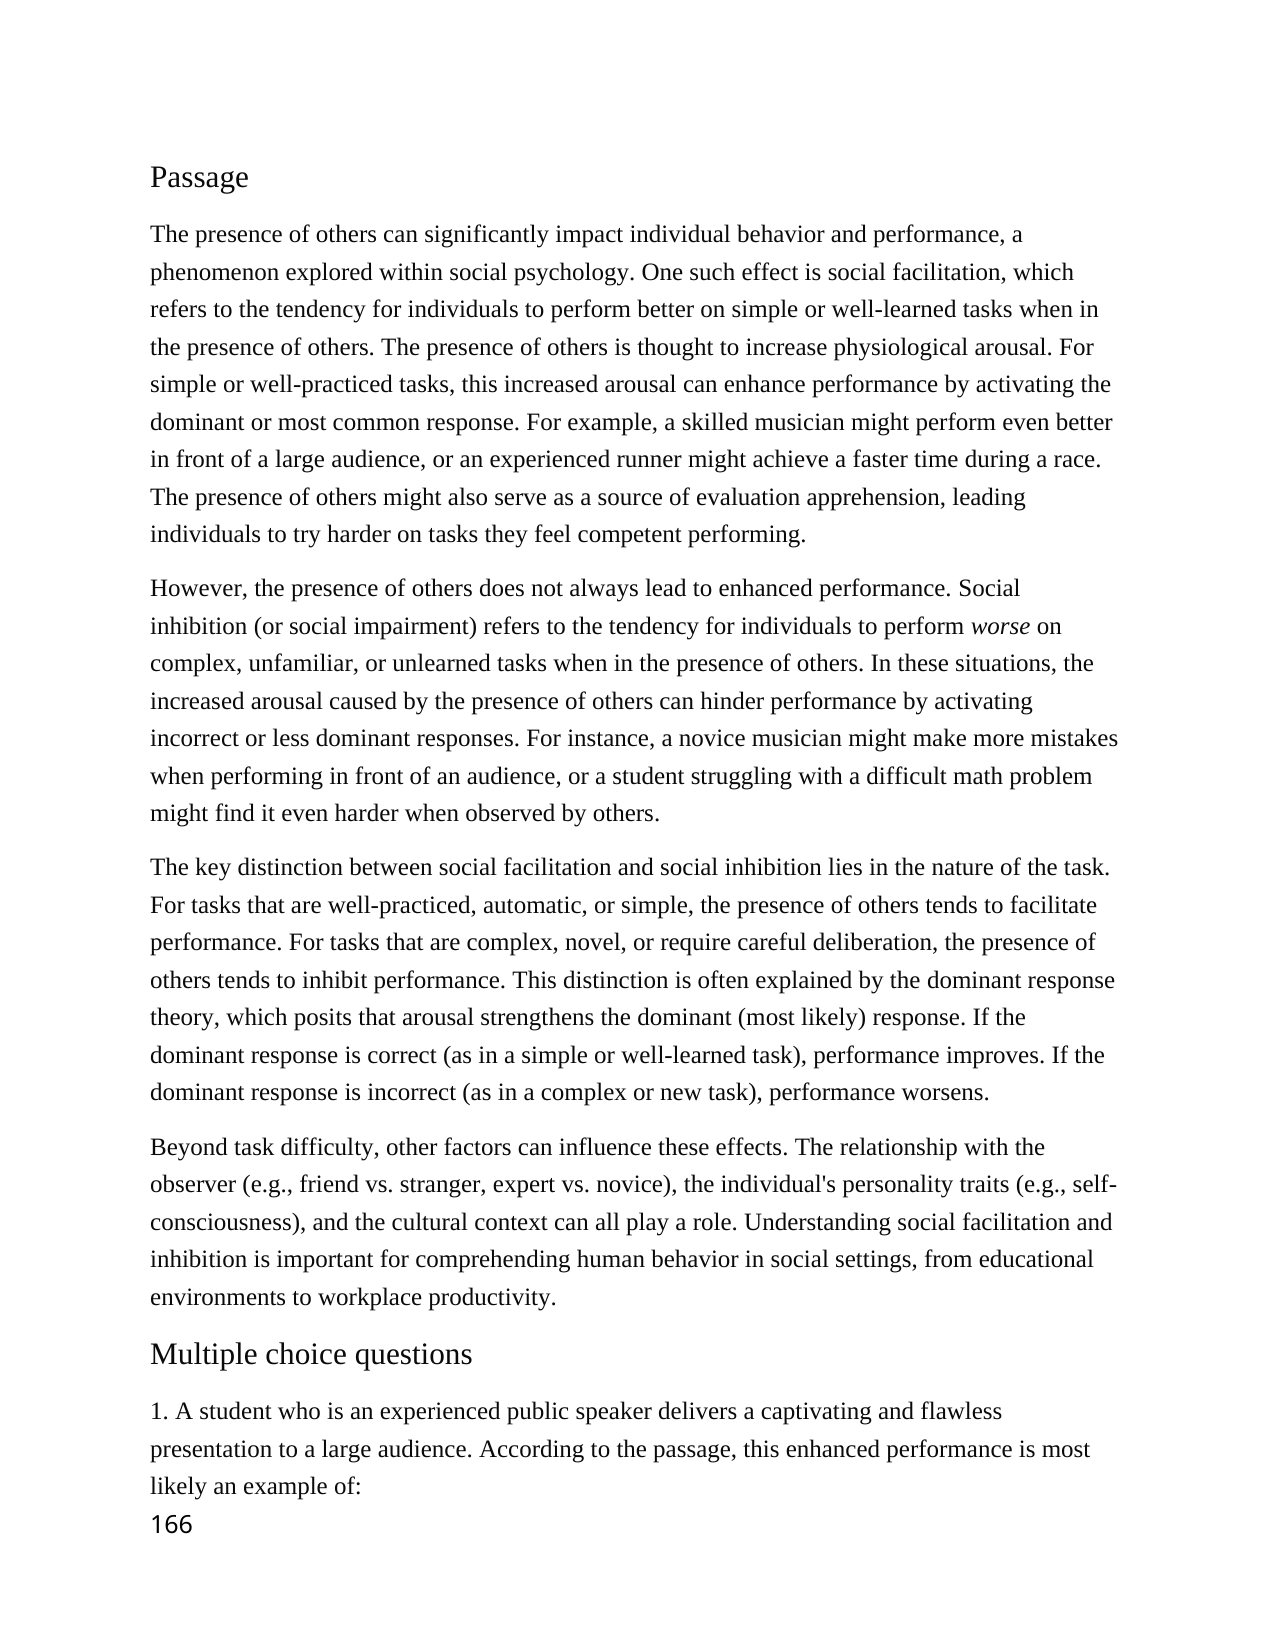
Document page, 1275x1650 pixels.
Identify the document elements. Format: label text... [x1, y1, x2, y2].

text Beyond task difficulty, other factors can influence these effects. The relationship with the observer (e.g., friend vs. stranger, expert vs. novice), the individual's personality traits (e.g., self-consciousness), and the cultural context can all play a role. Understanding social facilitation and inhibition is important for comprehending human behavior in social settings, from educational environments to workplace productivity. [150, 1123, 1125, 1310]
text The presence of others can significantly impact individual behavior and performance, a phenomenon explored within social psychology. One such effect is social facilitation, which refers to the tendency for individuals to perform better on simple or well-learned tasks when in the presence of others. The presence of others is thought to increase physiological arousal. For simple or well-practiced tasks, this increased arousal can enhance performance by activating the dominant or most common response. For example, a skilled musician might perform even better in front of a large audience, or an experienced runner might achieve a faster time during a race. The presence of others might also serve as a source of evaluation apprehension, leading individuals to try harder on tasks they feel competent performing. [150, 210, 1125, 548]
text Passage [150, 150, 1125, 194]
text Multiple choice questions [150, 1327, 1125, 1371]
text 1. A student who is an experienced public speaker delivers a captivating and flawless presentation to a large audience. According to the passage, this enhanced performance is most likely an example of: [150, 1387, 1125, 1500]
text The key distinction between social facilitation and social inhibition lies in the nature of the task. For tasks that are well-practiced, automatic, or simple, the presence of others tends to facilitate performance. For tasks that are complex, novel, or require careful deliberation, the presence of others tends to inhibit performance. This distinction is often explained by the dominant response theory, which posits that arousal strengthens the dominant (most likely) response. If the dominant response is correct (as in a simple or well-learned task), performance improves. If the dominant response is incorrect (as in a complex or new task), performance worsens. [150, 844, 1125, 1106]
text However, the presence of others does not always lead to enhanced performance. Social inhibition (or social impairment) refers to the tendency for individuals to perform worse on complex, unfamiliar, or unlearned tasks when in the presence of others. In these situations, the increased arousal caused by the presence of others can hinder performance by activating incorrect or less dominant responses. For instance, a novice musician might make more mistakes when performing in front of an audience, or a student struggling with a difficult math problem might find it even harder when observed by others. [150, 564, 1125, 827]
